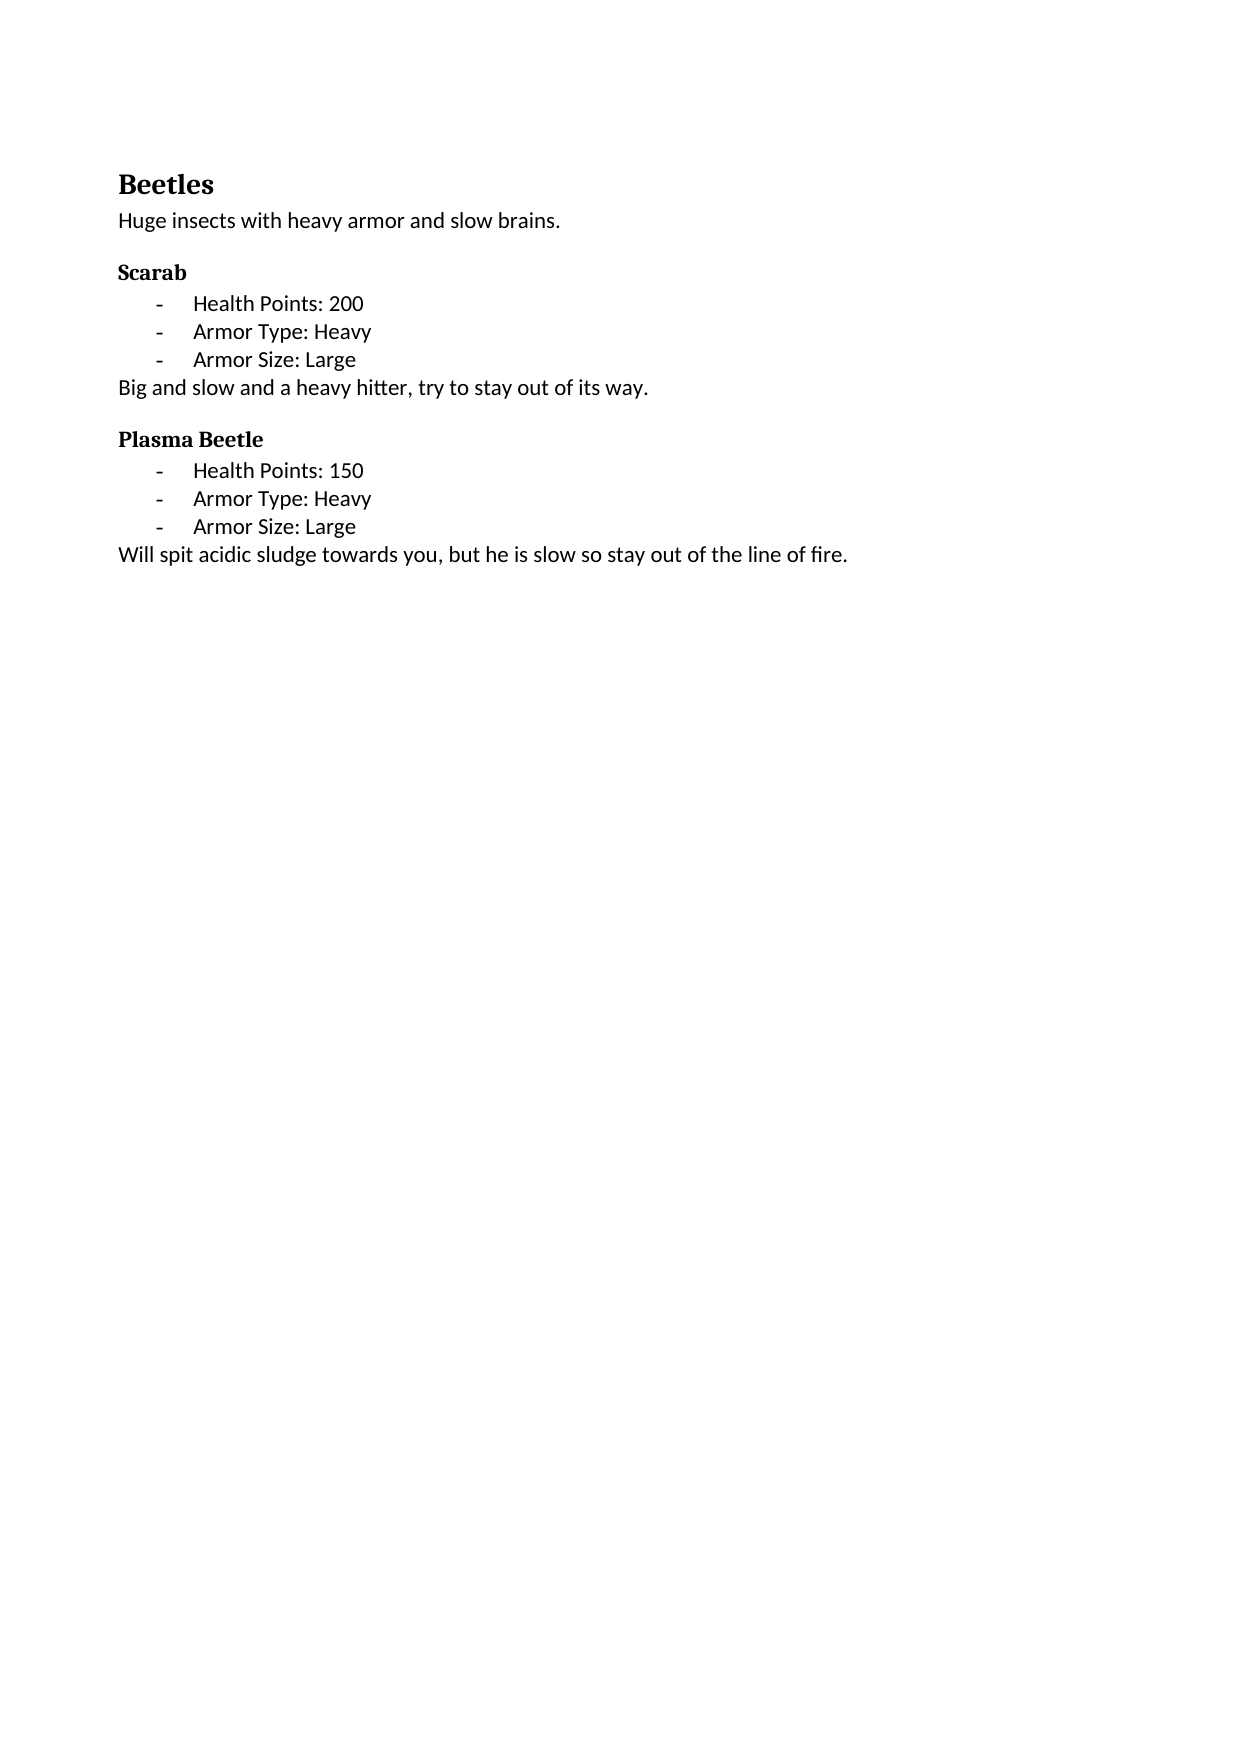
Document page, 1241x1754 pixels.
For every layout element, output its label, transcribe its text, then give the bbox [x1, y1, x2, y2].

text Big and slow and a heavy hitter, try to stay out of its way. [118, 373, 1122, 401]
subtitle Beetles [118, 168, 1122, 202]
list Armor Type: Heavy [156, 317, 1122, 345]
subtitle Plasma Beetle [118, 426, 1122, 453]
list Health Points: 150 [156, 456, 1122, 484]
list Armor Size: Large [156, 345, 1122, 373]
list Health Points: 200 [156, 289, 1122, 317]
subtitle Scarab [118, 260, 1122, 286]
text Huge insects with heavy armor and slow brains. [118, 207, 1122, 235]
text Will spit acidic sludge towards you, but he is slow so stay out of the line of fire. [118, 540, 1122, 568]
list Armor Size: Large [156, 512, 1122, 540]
list Armor Type: Heavy [156, 484, 1122, 512]
